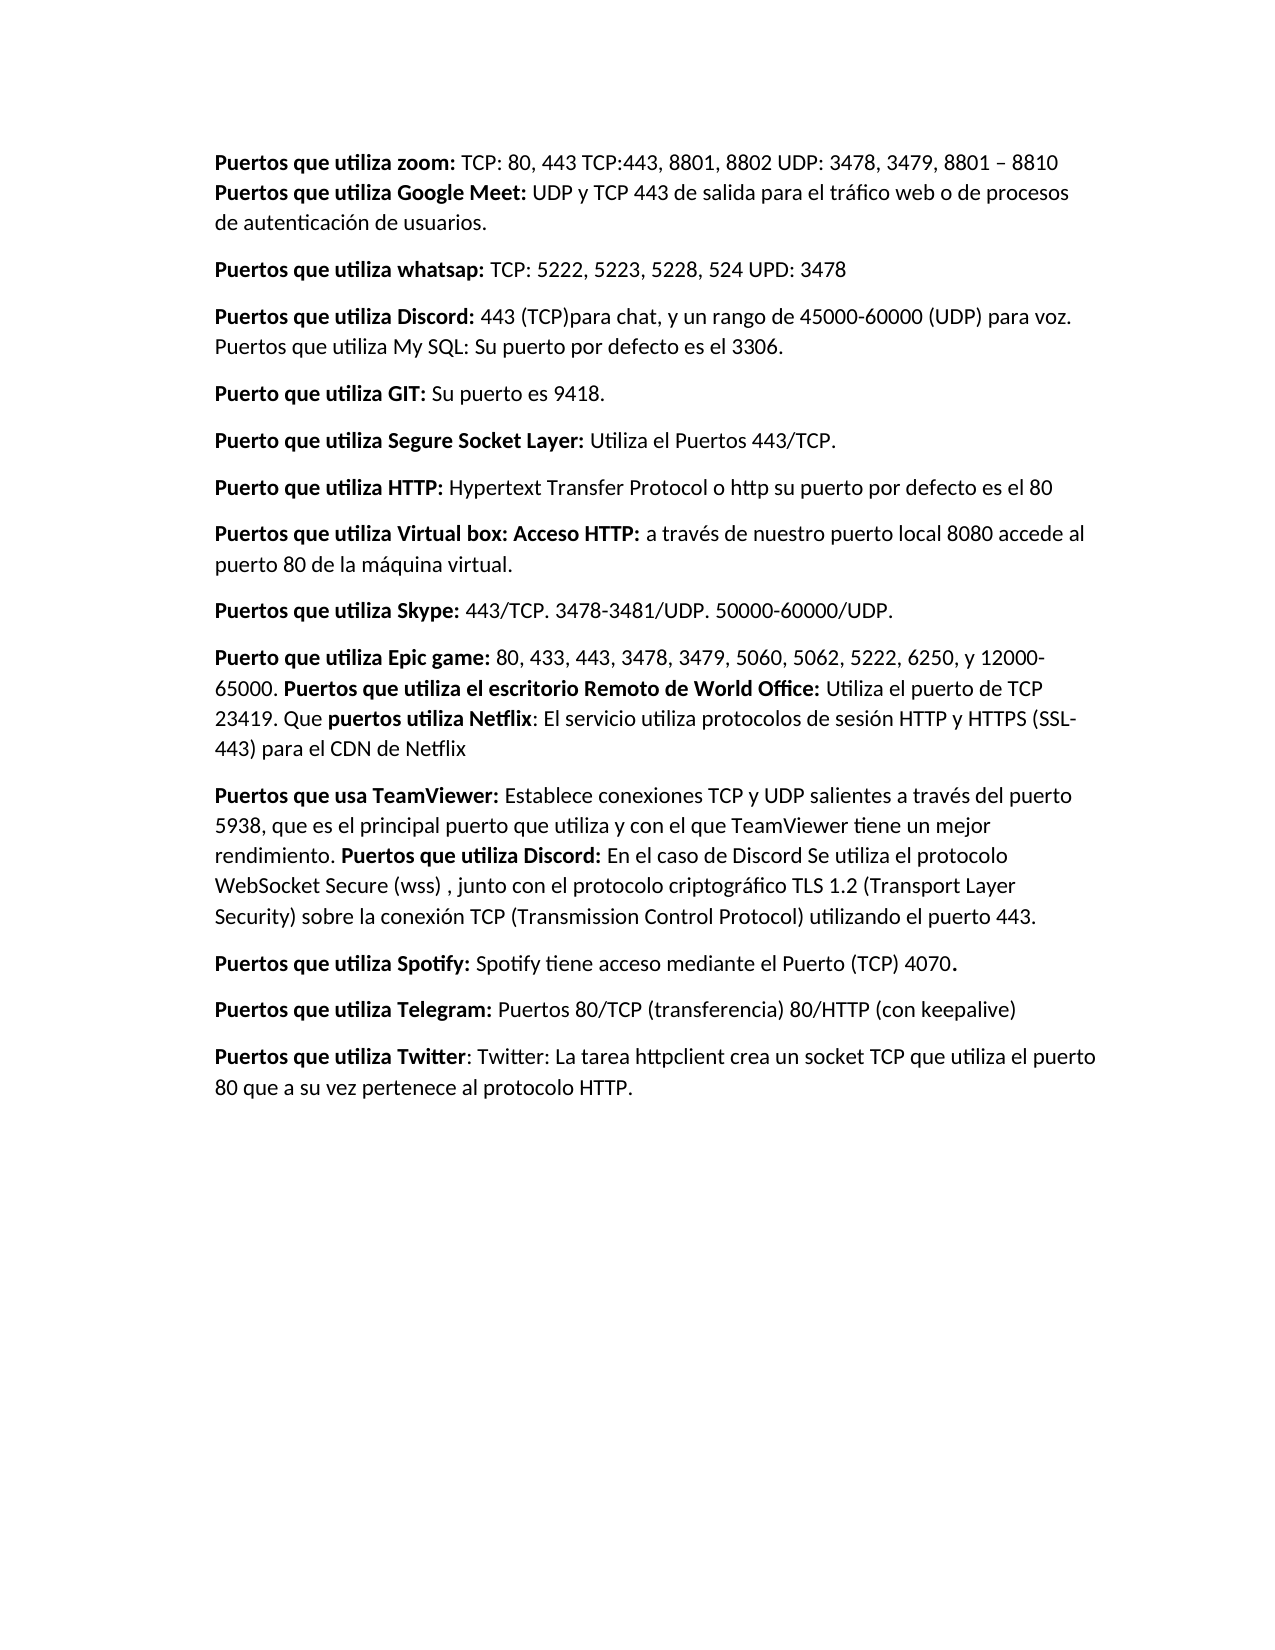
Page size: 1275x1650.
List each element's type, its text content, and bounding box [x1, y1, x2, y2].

text Puertos que utiliza zoom: TCP: 80, 443 TCP:443, 8801, 8802 UDP: 3478, 3479, 8801 – 8810 Puertos que utiliza Google Meet: UDP y TCP 443 de salida para el tráfico web o de procesos de autenticación de usuarios. [214, 148, 1098, 236]
text Puertos que utiliza Skype: 443/TCP. 3478-3481/UDP. 50000-60000/UDP. [214, 597, 1098, 624]
text Puerto que utiliza Segure Socket Layer: Utiliza el Puertos 443/TCP. [214, 426, 1098, 454]
text Puertos que utiliza whatsap: TCP: 5222, 5223, 5228, 524 UPD: 3478 [214, 255, 1098, 283]
text Puertos que utiliza Virtual box: Acceso HTTP: a través de nuestro puerto local 8080 accede al puerto 80 de la máquina virtual. [214, 519, 1098, 578]
text Puertos que utiliza Discord: 443 (TCP)para chat, y un rango de 45000-60000 (UDP) para voz. Puertos que utiliza My SQL: Su puerto por defecto es el 3306. [214, 302, 1098, 360]
text Puertos que utiliza Twitter: Twitter: La tarea httpclient crea un socket TCP que utiliza el puerto 80 que a su vez pertenece al protocolo HTTP. [214, 1042, 1098, 1101]
text Puerto que utiliza GIT: Su puerto es 9418. [214, 379, 1098, 407]
text Puerto que utiliza Epic game: 80, 433, 443, 3478, 3479, 5060, 5062, 5222, 6250, y 12000-65000. Puertos que utiliza el escritorio Remoto de World Office: Utiliza el puerto de TCP 23419. Que puertos utiliza Netflix: El servicio utiliza protocolos de sesión HTTP y HTTPS (SSL-443) para el CDN de Netflix [214, 643, 1098, 762]
text Puertos que usa TeamViewer: Establece conexiones TCP y UDP salientes a través del puerto 5938, que es el principal puerto que utiliza y con el que TeamViewer tiene un mejor rendimiento. Puertos que utiliza Discord: En el caso de Discord Se utiliza el protocolo WebSocket Secure (wss) , junto con el protocolo criptográfico TLS 1.2 (Transport Layer Security) sobre la conexión TCP (Transmission Control Protocol) utilizando el puerto 443. [214, 781, 1098, 930]
text Puerto que utiliza HTTP: Hypertext Transfer Protocol o http su puerto por defecto es el 80 [214, 473, 1098, 501]
text Puertos que utiliza Telegram: Puertos 80/TCP (transferencia) 80/HTTP (con keepalive) [214, 996, 1098, 1023]
text Puertos que utiliza Spotify: Spotify tiene acceso mediante el Puerto (TCP) 4070. [214, 949, 1098, 977]
